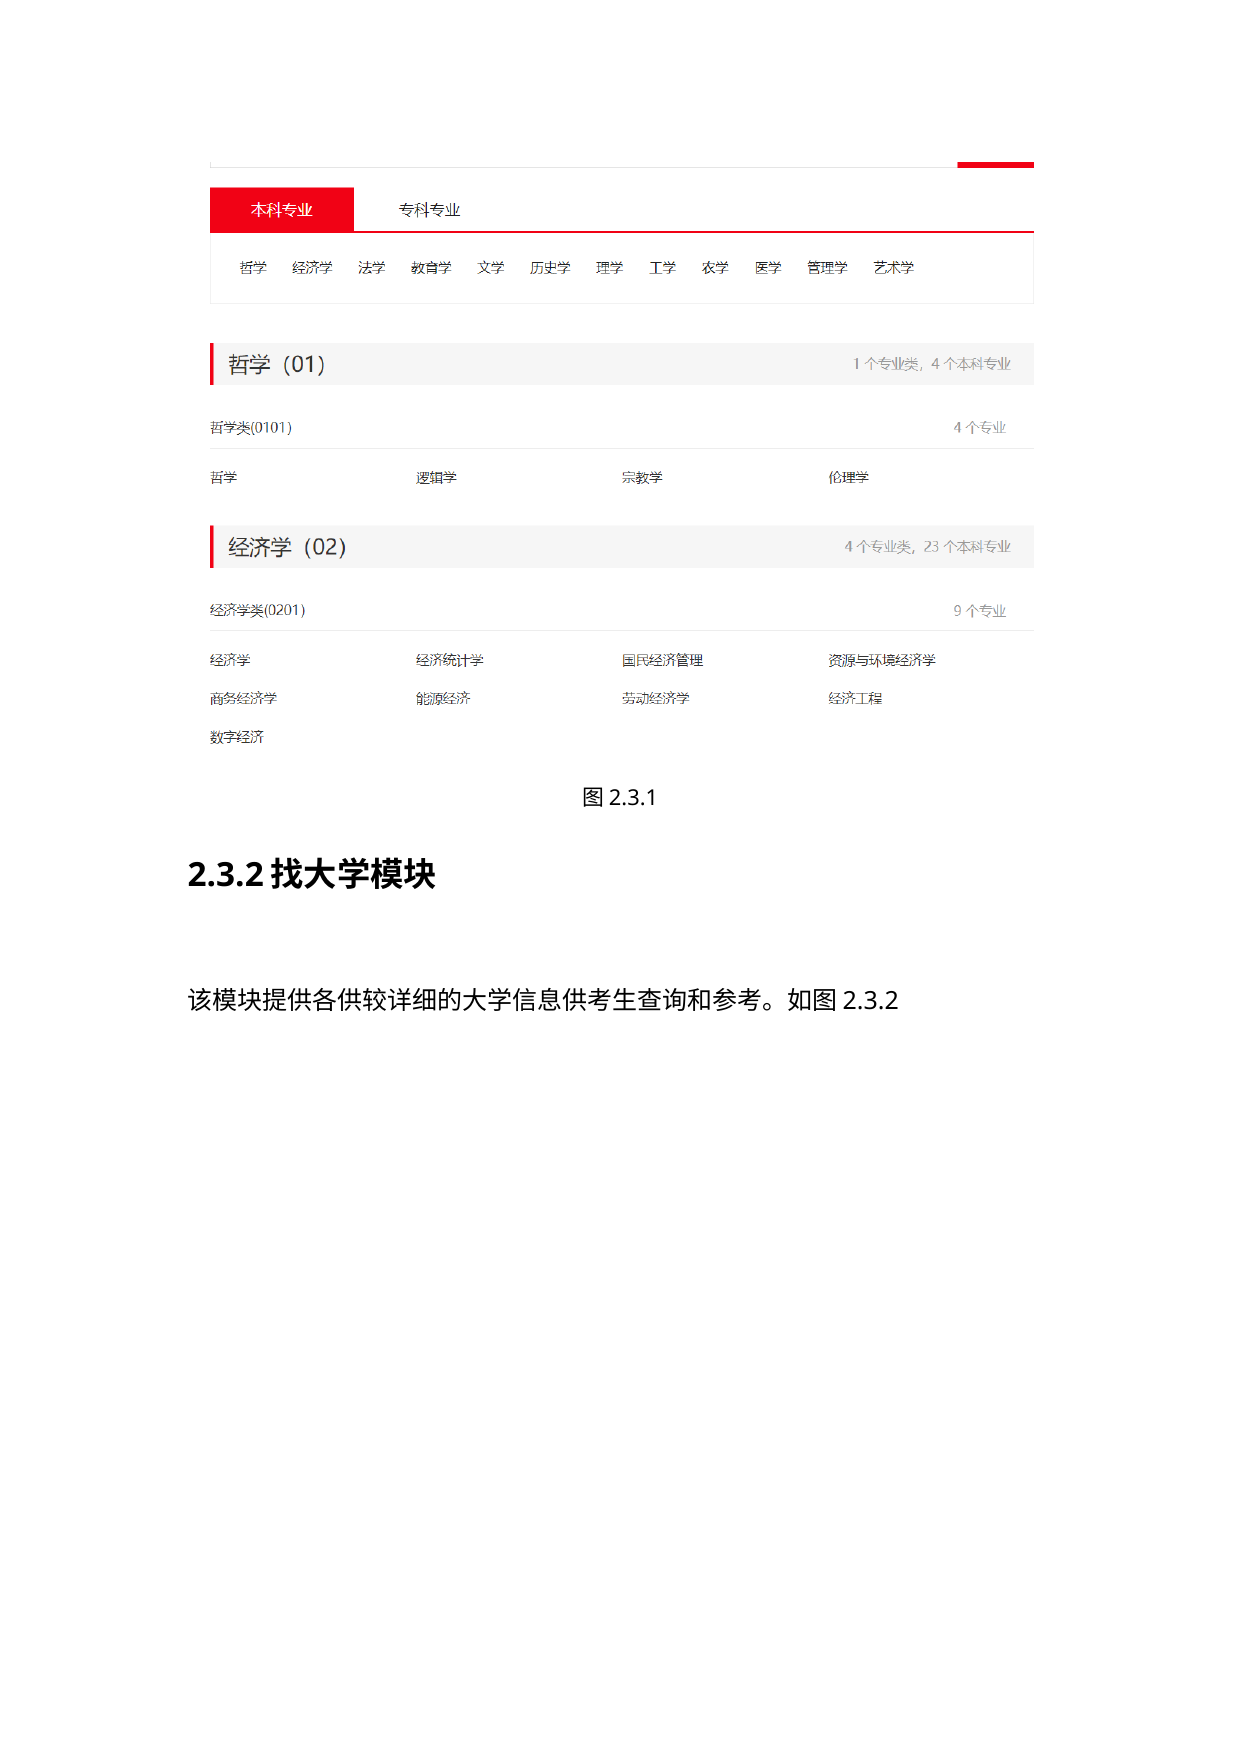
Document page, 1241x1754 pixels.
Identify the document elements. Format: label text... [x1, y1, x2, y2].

text 图2.3.1 [187, 779, 1053, 812]
text 该模块提供各供较详细的大学信息供考生查询和参考。如图2.3.2 [187, 966, 1053, 1031]
subtitle 2.3.2找大学模块 [187, 839, 1053, 904]
picture [187, 162, 1053, 760]
